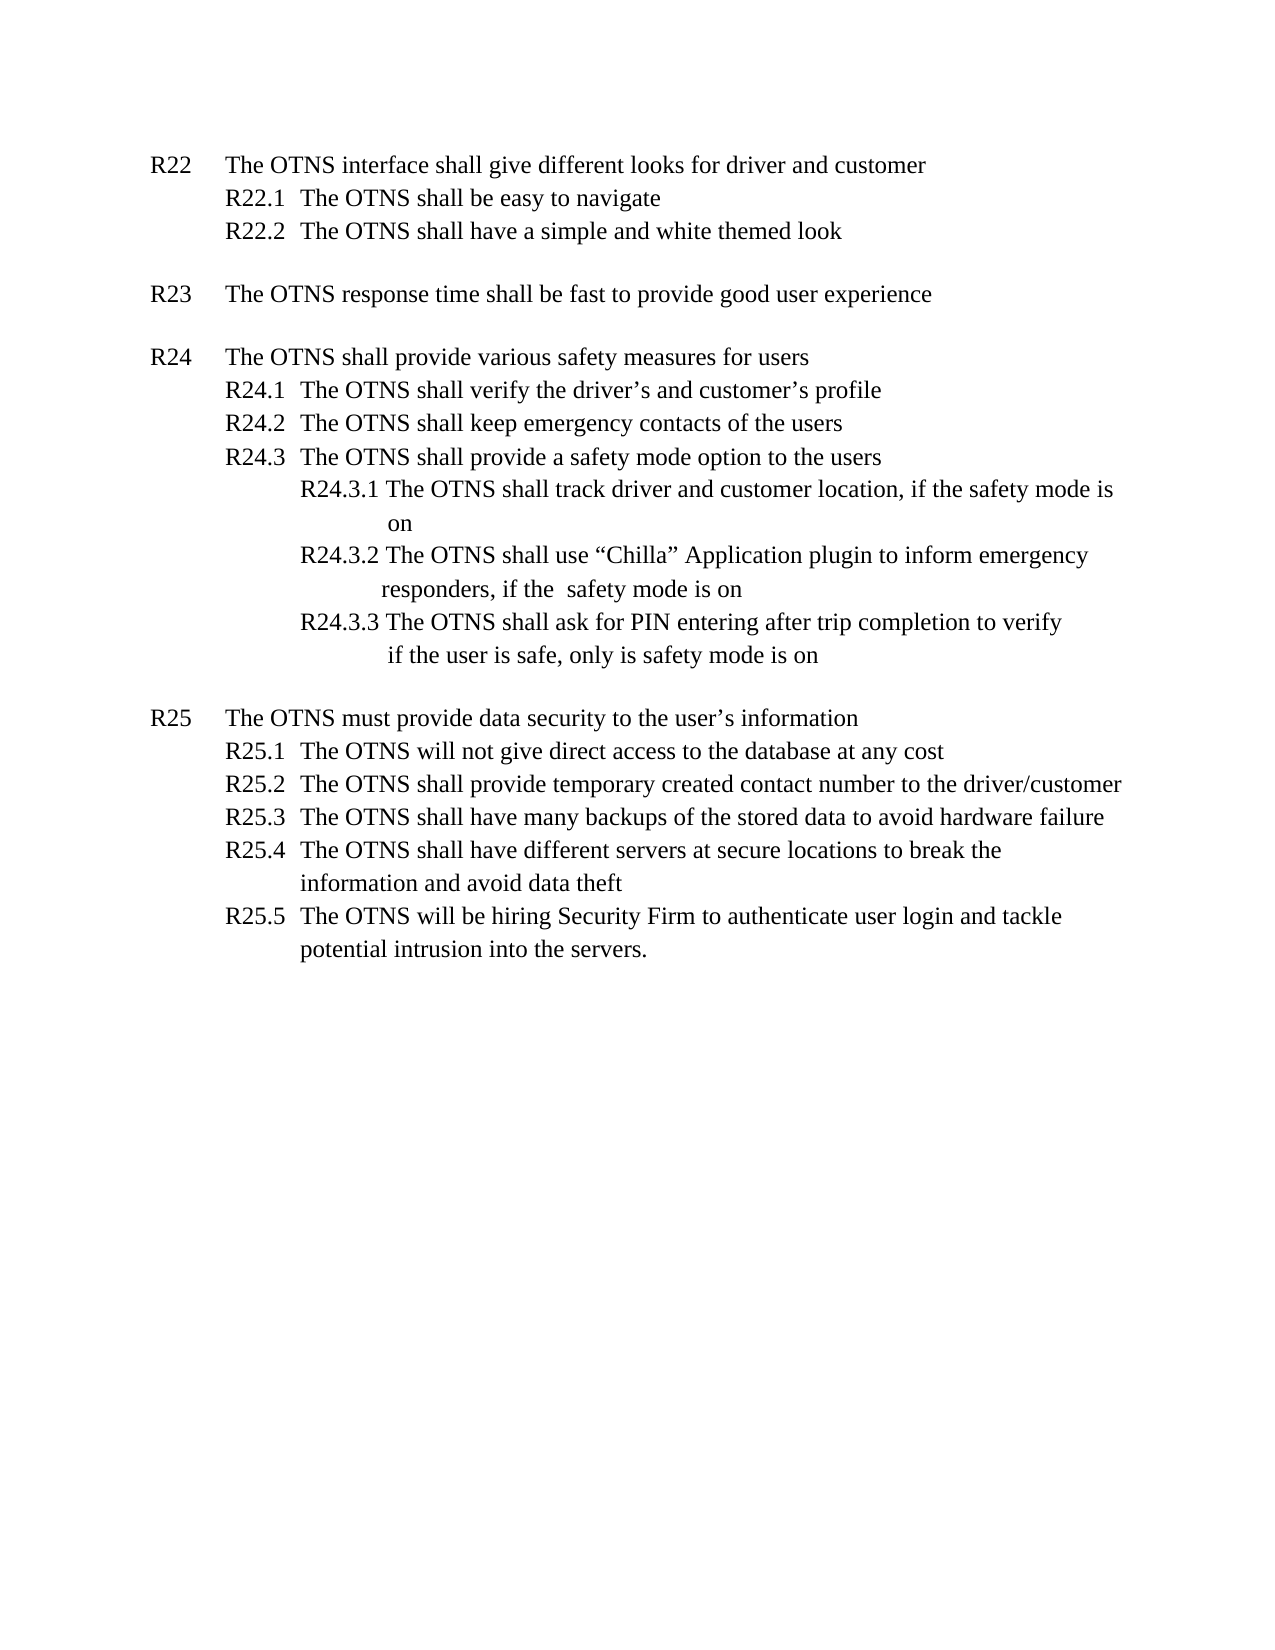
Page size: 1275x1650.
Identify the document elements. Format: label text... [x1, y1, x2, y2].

text R25.1 The OTNS will not give direct access to the database at any cost [150, 736, 1125, 765]
text R23 The OTNS response time shall be fast to provide good user experience [150, 279, 1125, 308]
text R24.3.1 The OTNS shall track driver and customer location, if the safety mode is on [225, 474, 1125, 536]
text R22 The OTNS interface shall give different looks for driver and customer [150, 150, 1125, 179]
text R24.3.3 The OTNS shall ask for PIN entering after trip completion to verify if the user is safe, only is safety mode is on [225, 607, 1125, 668]
text R24.3.2 The OTNS shall use “Chilla” Application plugin to inform emergency responders, if the safety mode is on [225, 541, 1125, 602]
text R22.1 The OTNS shall be easy to navigate [150, 183, 1125, 212]
text R24.3 The OTNS shall provide a safety mode option to the users [150, 442, 1125, 470]
text R25.2 The OTNS shall provide temporary created contact number to the driver/customer [150, 769, 1125, 798]
text R22.2 The OTNS shall have a simple and white themed look [150, 216, 1125, 245]
text R25.4 The OTNS shall have different servers at secure locations to break the information and avoid data theft [150, 835, 1125, 897]
text R24.1 The OTNS shall verify the driver’s and customer’s profile [150, 376, 1125, 404]
text R25.3 The OTNS shall have many backups of the stored data to avoid hardware failure [150, 802, 1125, 831]
text R24.2 The OTNS shall keep emergency contacts of the users [150, 408, 1125, 437]
text R24 The OTNS shall provide various safety measures for users [150, 342, 1125, 371]
text R25 The OTNS must provide data security to the user’s information [150, 703, 1125, 732]
text R25.5 The OTNS will be hiring Security Firm to authenticate user login and tackle potential intrusion into the servers. [150, 901, 1125, 963]
